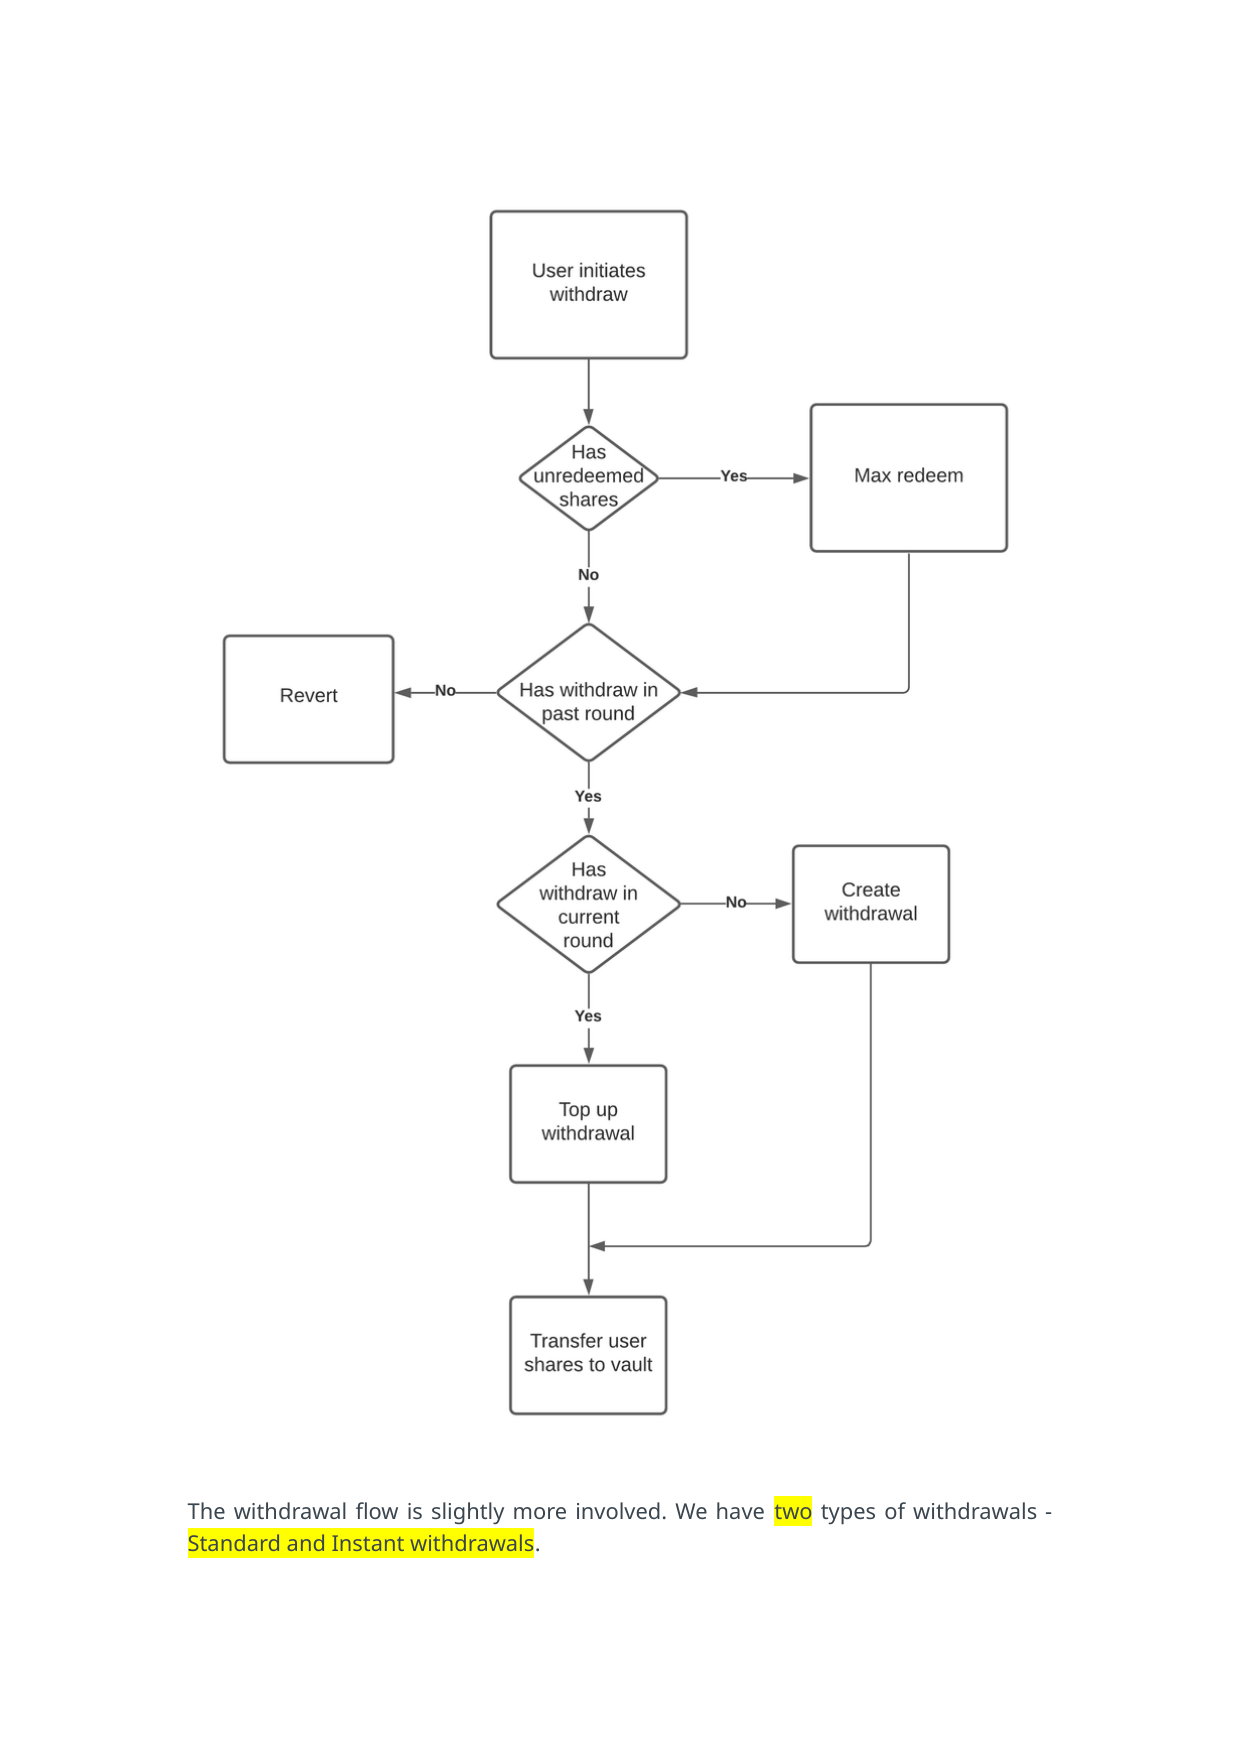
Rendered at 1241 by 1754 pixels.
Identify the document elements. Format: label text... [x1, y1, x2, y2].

text The withdrawal flow is slightly more involved. We have two types of withdrawals - Standard and Instant withdrawals. [187, 1494, 1053, 1559]
picture [187, 162, 1053, 1489]
